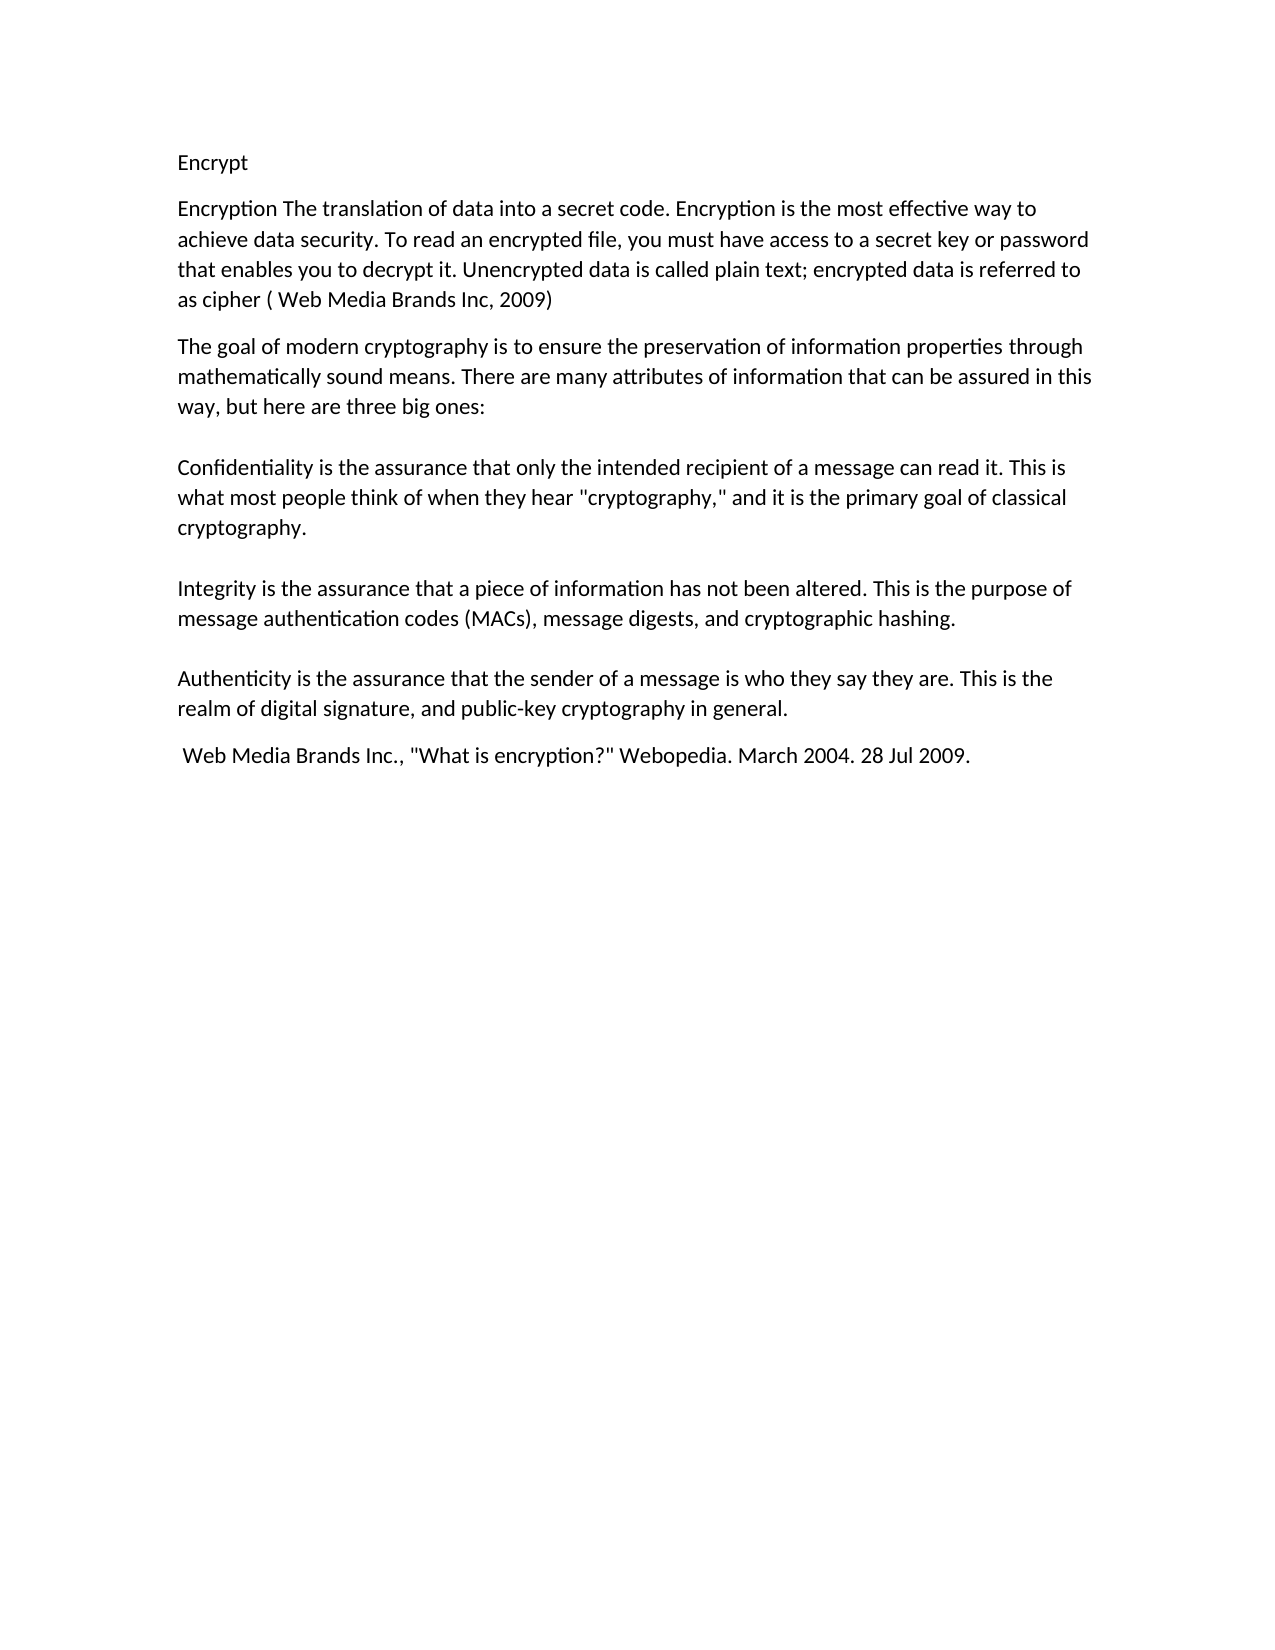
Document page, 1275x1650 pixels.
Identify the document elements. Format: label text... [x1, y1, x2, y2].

text Encrypt [177, 148, 1098, 176]
text The goal of modern cryptography is to ensure the preservation of information properties through mathematically sound means. There are many attributes of information that can be assured in this way, but here are three big ones: Confidentiality is the assurance that only the intended recipient of a message can read it. This is what most people think of when they hear "cryptography," and it is the primary goal of classical cryptography. Integrity is the assurance that a piece of information has not been altered. This is the purpose of message authentication codes (MACs), message digests, and cryptographic hashing. Authenticity is the assurance that the sender of a message is who they say they are. This is the realm of digital signature, and public-key cryptography in general. [177, 332, 1098, 722]
text Web Media Brands Inc., "What is encryption?" Webopedia. March 2004. 28 Jul 2009. [177, 741, 1098, 769]
text Encryption The translation of data into a secret code. Encryption is the most effective way to achieve data security. To read an encrypted file, you must have access to a secret key or password that enables you to decrypt it. Unencrypted data is called plain text; encrypted data is referred to as cipher ( Web Media Brands Inc, 2009) [177, 194, 1098, 313]
